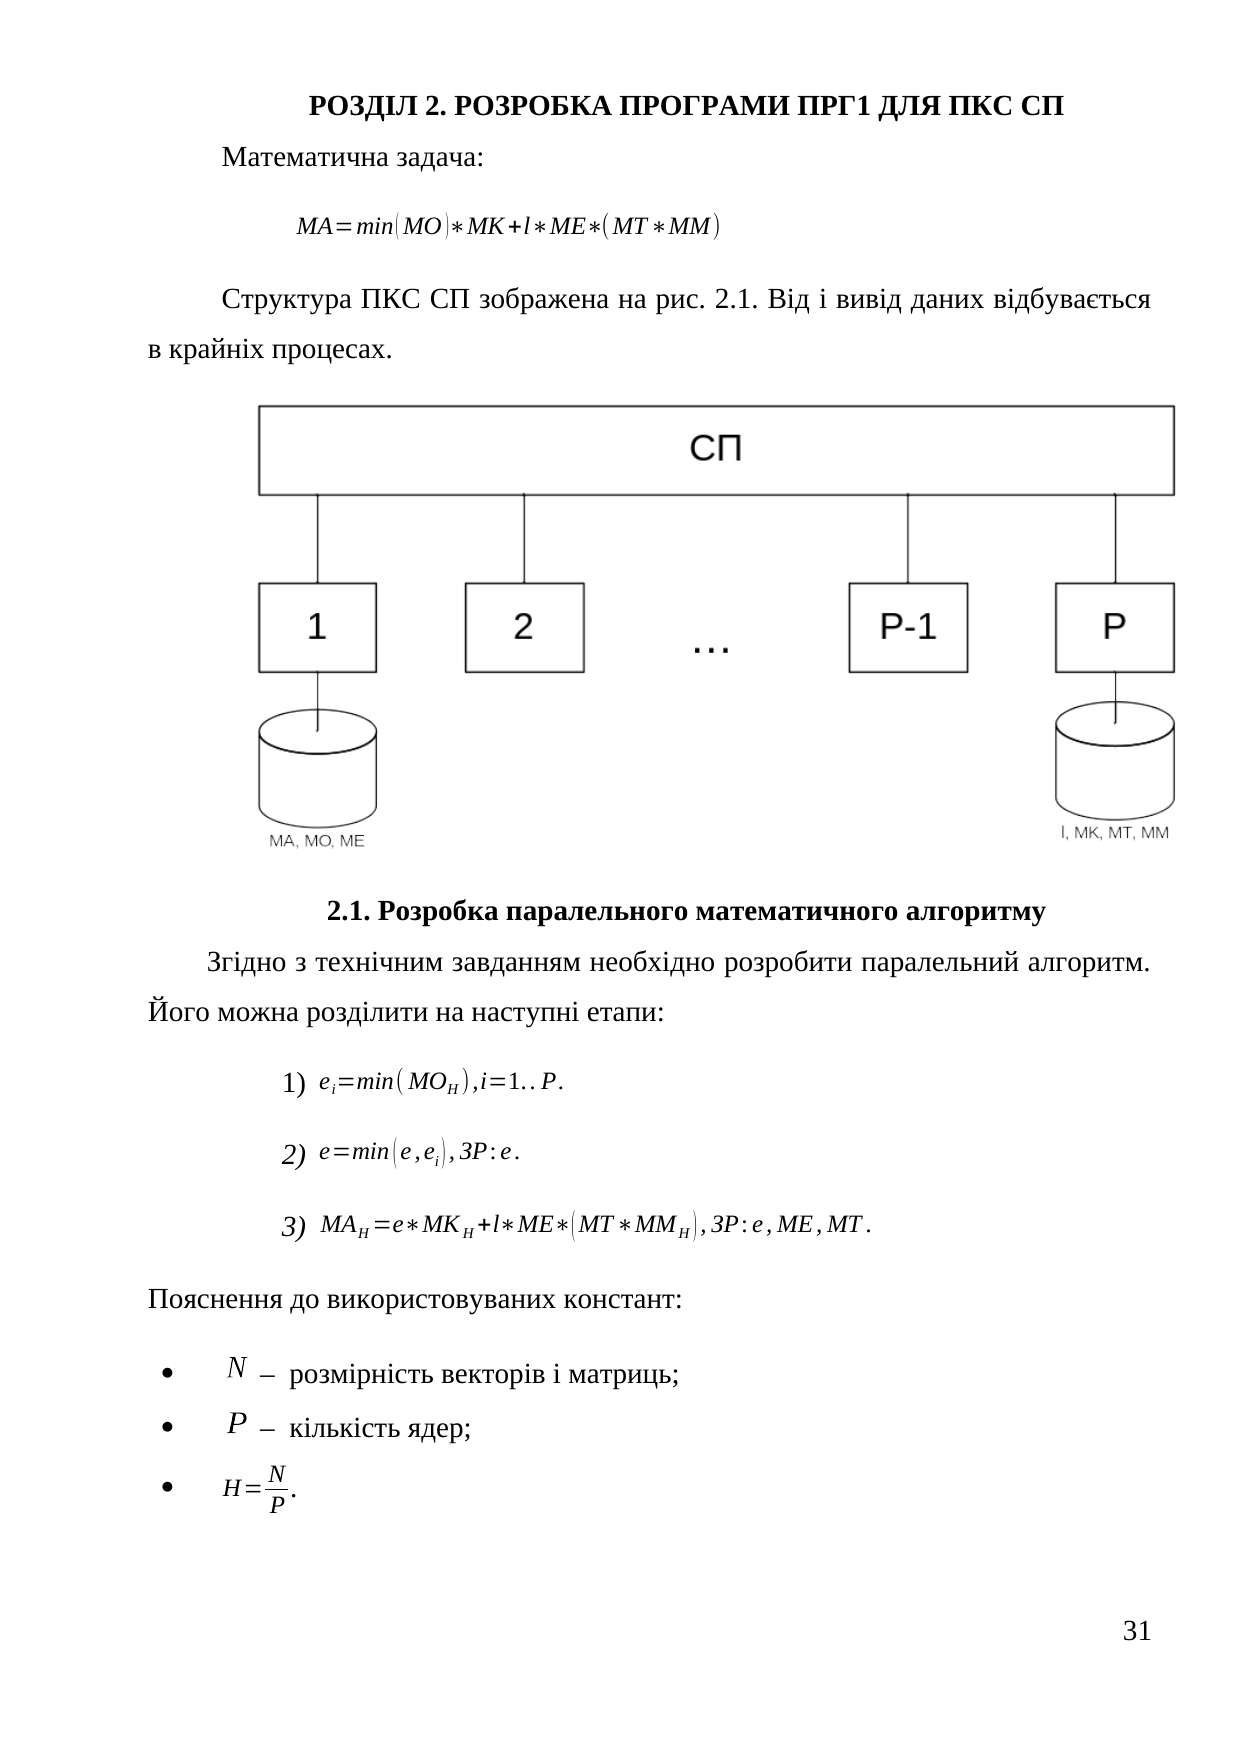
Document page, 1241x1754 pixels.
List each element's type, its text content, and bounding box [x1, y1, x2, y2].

subtitle РОЗДІЛ 2. РОЗРОБКА ПРОГРАМИ ПРГ1 ДЛЯ ПКС СП [148, 88, 1152, 122]
text Згідно з технічним завданням необхідно розробити паралельний алгоритм. Його можна розділити на наступні етапи: [148, 944, 1152, 1027]
list . [162, 1461, 1152, 1520]
text Математична задача: [148, 139, 1152, 172]
list – кількість ядер; [162, 1406, 1152, 1444]
text Пояснення до використовуваних констант: [148, 1281, 1152, 1314]
list – розмірність векторів і матриць; [162, 1352, 1152, 1389]
subtitle 2.1. Розробка паралельного математичного алгоритму [148, 893, 1152, 927]
text Структура ПКС СП зображена на рис. 2.1. Від і вивід даних відбувається в крайніх процесах. [148, 281, 1152, 365]
